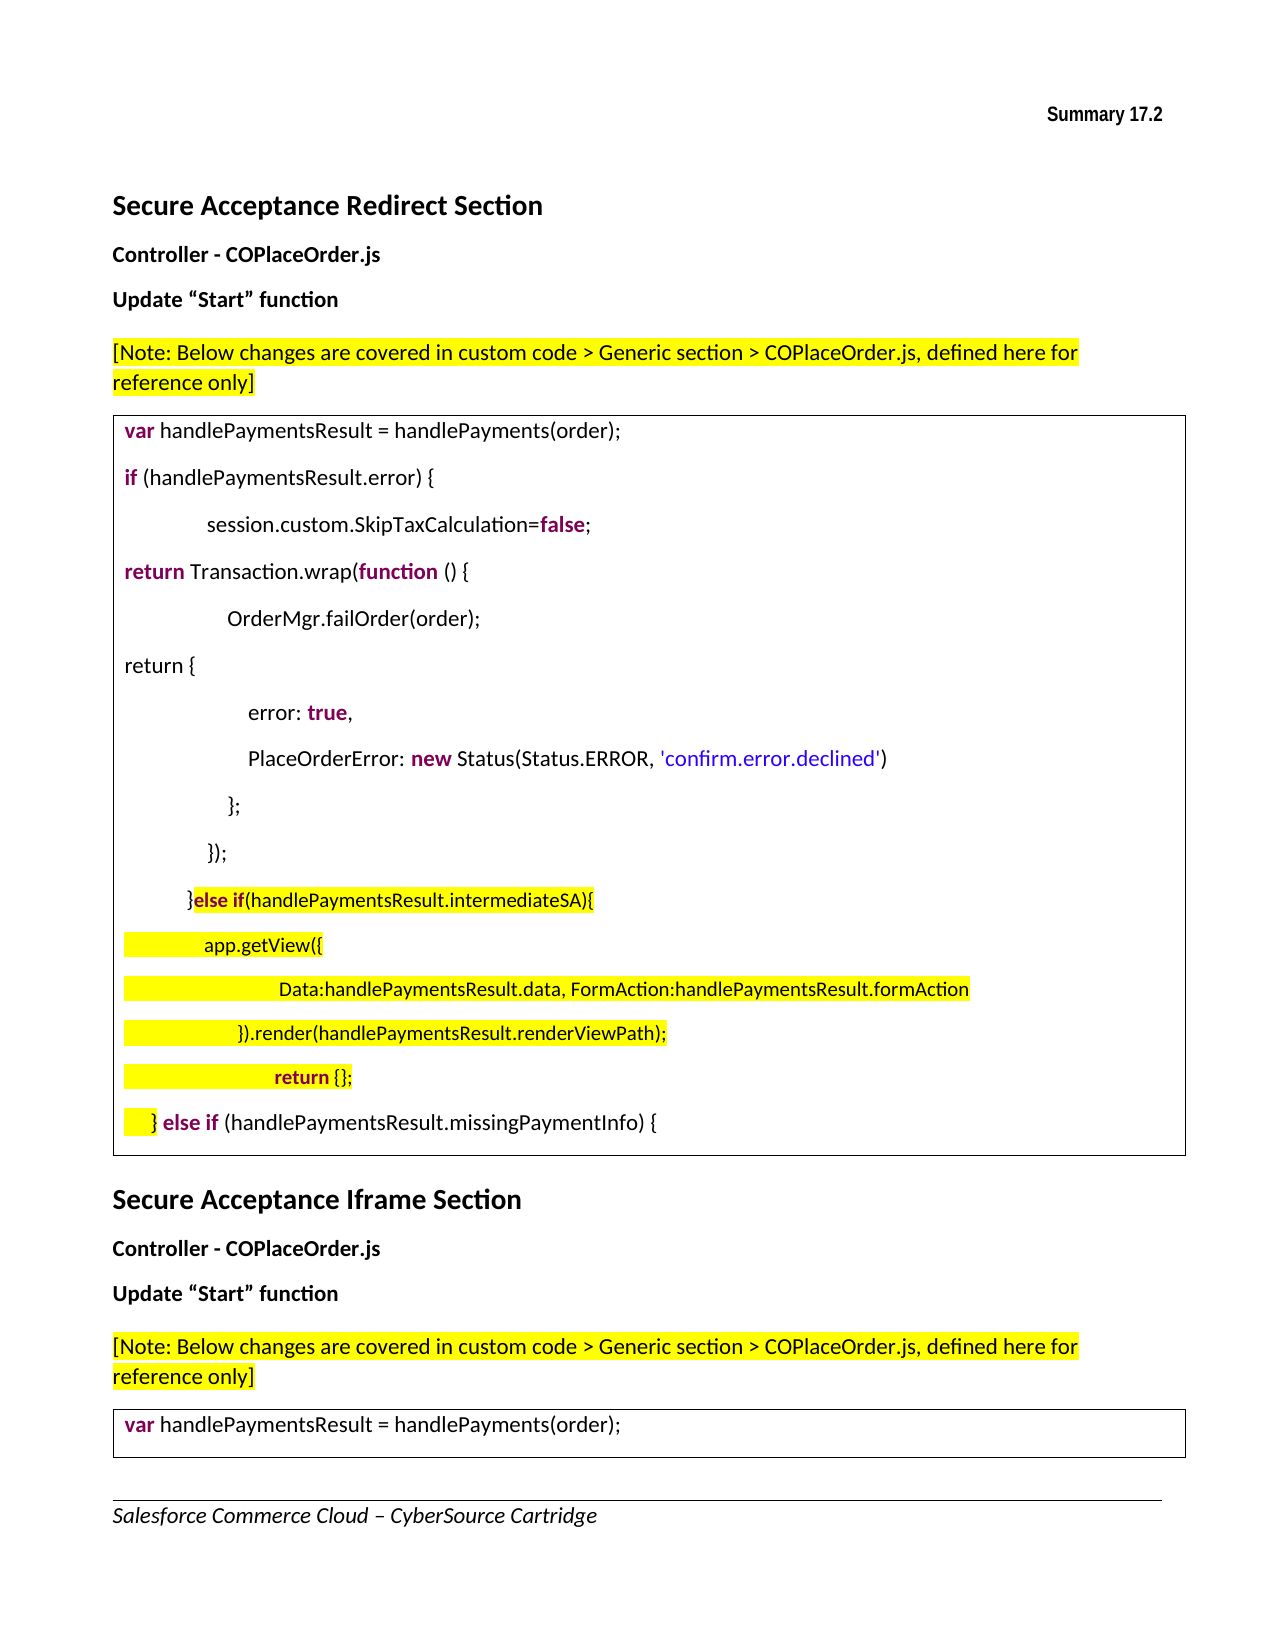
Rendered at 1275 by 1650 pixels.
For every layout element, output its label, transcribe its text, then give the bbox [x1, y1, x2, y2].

subtitle Controller - COPlaceOrder.js [112, 241, 1162, 268]
subtitle Secure Acceptance Redirect Section [112, 187, 1162, 223]
subtitle Controller - COPlaceOrder.js [112, 1234, 1162, 1262]
subtitle Secure Acceptance Iframe Section [112, 1181, 1162, 1217]
subtitle Update “Start” function [112, 1279, 1162, 1307]
text [Note: Below changes are covered in custom code > Generic section > COPlaceOrder.js, defined here for reference only] [112, 1332, 1162, 1390]
table_header var handlePaymentsResult = handlePayments(order); if (handlePaymentsResult.error) { session.custom.SkipTaxCalculation=false; return Transaction.wrap(function () { OrderMgr.failOrder(order); return { error: true, PlaceOrderError: new Status(Status.ERROR, 'confirm.error.declined') }; }); }else if(handlePaymentsResult.intermediateSA){ app.getView({ Data:handlePaymentsResult.data, FormAction:handlePaymentsResult.formAction }).render(handlePaymentsResult.renderViewPath); return {}; } else if (handlePaymentsResult.missingPaymentInfo) { [114, 416, 1185, 1155]
text [Note: Below changes are covered in custom code > Generic section > COPlaceOrder.js, defined here for reference only] [112, 338, 1162, 396]
subtitle Update “Start” function [112, 285, 1162, 313]
